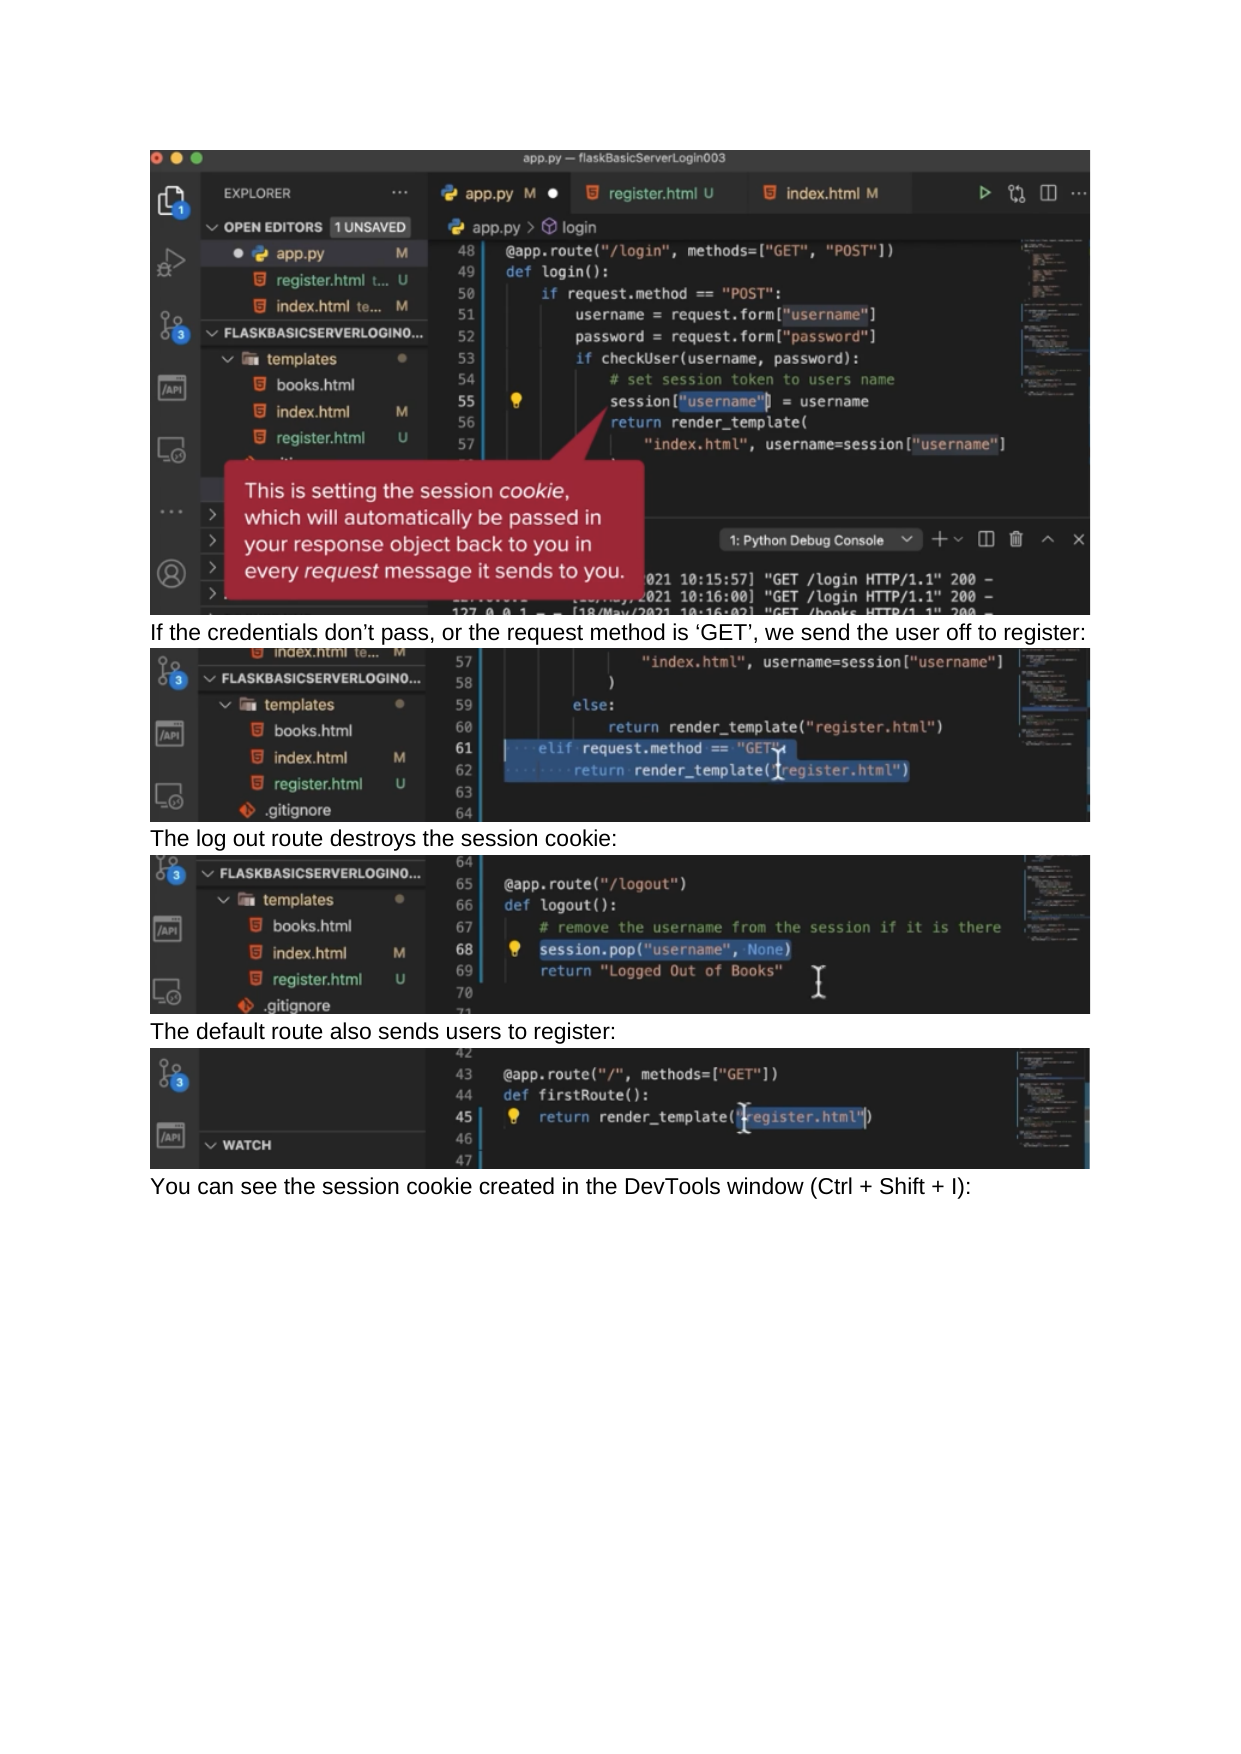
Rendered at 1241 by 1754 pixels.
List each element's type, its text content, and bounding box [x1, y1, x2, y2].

text You can see the session cookie created in the DevTools window (Ctrl + Shift + I): [150, 1173, 1090, 1199]
text The default route also sends users to register: [150, 1018, 1090, 1044]
picture [150, 648, 1091, 822]
picture [150, 855, 1091, 1014]
picture [150, 1048, 1091, 1169]
text If the credentials don’t pass, or the request method is ‘GET’, we send the user off to register: [150, 618, 1090, 645]
text The log out route destroys the session cookie: [150, 825, 1090, 852]
picture [150, 150, 1091, 615]
